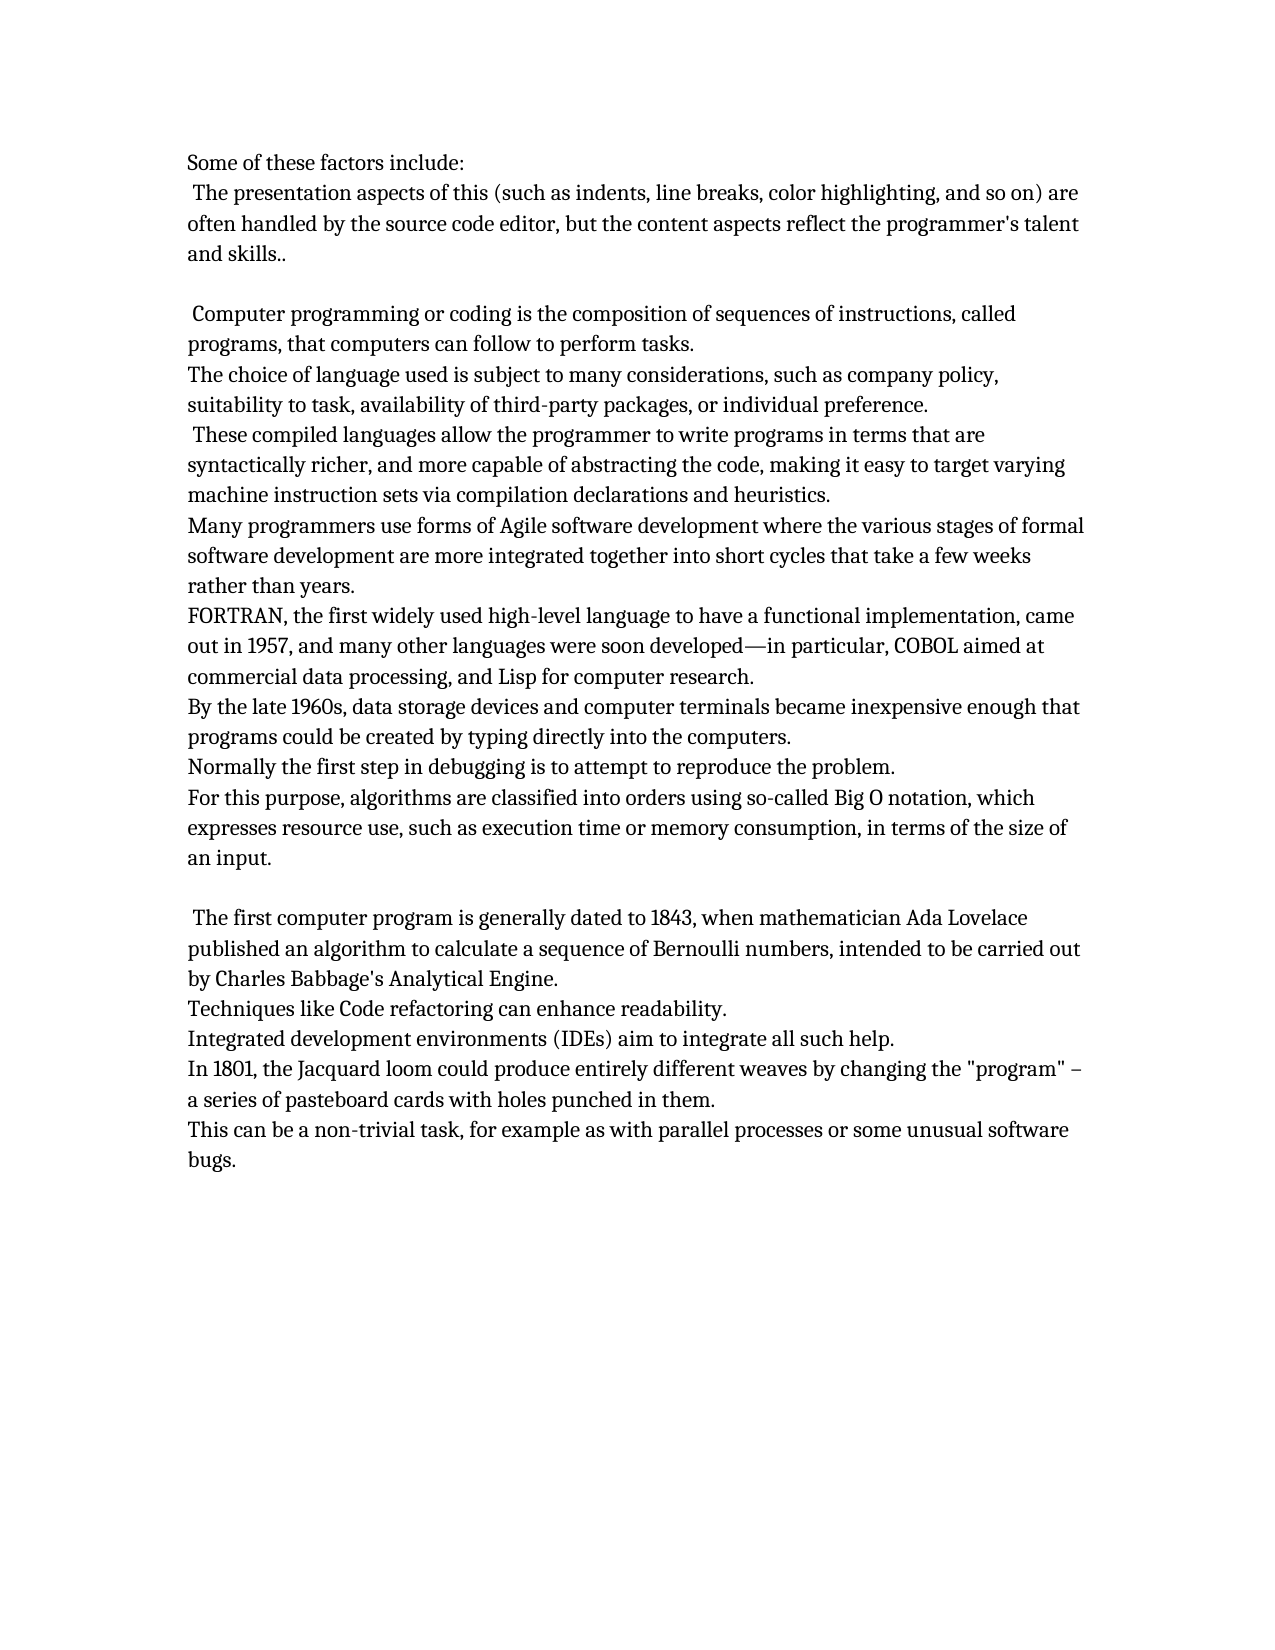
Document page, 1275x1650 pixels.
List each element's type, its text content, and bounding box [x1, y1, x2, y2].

text Some of these factors include: The presentation aspects of this (such as indents, line breaks, color highlighting, and so on) are often handled by the source code editor, but the content aspects reflect the programmer's talent and skills.. Computer programming or coding is the composition of sequences of instructions, called programs, that computers can follow to perform tasks. The choice of language used is subject to many considerations, such as company policy, suitability to task, availability of third-party packages, or individual preference. These compiled languages allow the programmer to write programs in terms that are syntactically richer, and more capable of abstracting the code, making it easy to target varying machine instruction sets via compilation declarations and heuristics. Many programmers use forms of Agile software development where the various stages of formal software development are more integrated together into short cycles that take a few weeks rather than years. FORTRAN, the first widely used high-level language to have a functional implementation, came out in 1957, and many other languages were soon developed—in particular, COBOL aimed at commercial data processing, and Lisp for computer research. By the late 1960s, data storage devices and computer terminals became inexpensive enough that programs could be created by typing directly into the computers. Normally the first step in debugging is to attempt to reproduce the problem. For this purpose, algorithms are classified into orders using so-called Big O notation, which expresses resource use, such as execution time or memory consumption, in terms of the size of an input. The first computer program is generally dated to 1843, when mathematician Ada Lovelace published an algorithm to calculate a sequence of Bernoulli numbers, intended to be carried out by Charles Babbage's Analytical Engine. Techniques like Code refactoring can enhance readability. Integrated development environments (IDEs) aim to integrate all such help. In 1801, the Jacquard loom could produce entirely different weaves by changing the "program" – a series of pasteboard cards with holes punched in them. This can be a non-trivial task, for example as with parallel processes or some unusual software bugs. [187, 150, 1087, 1173]
